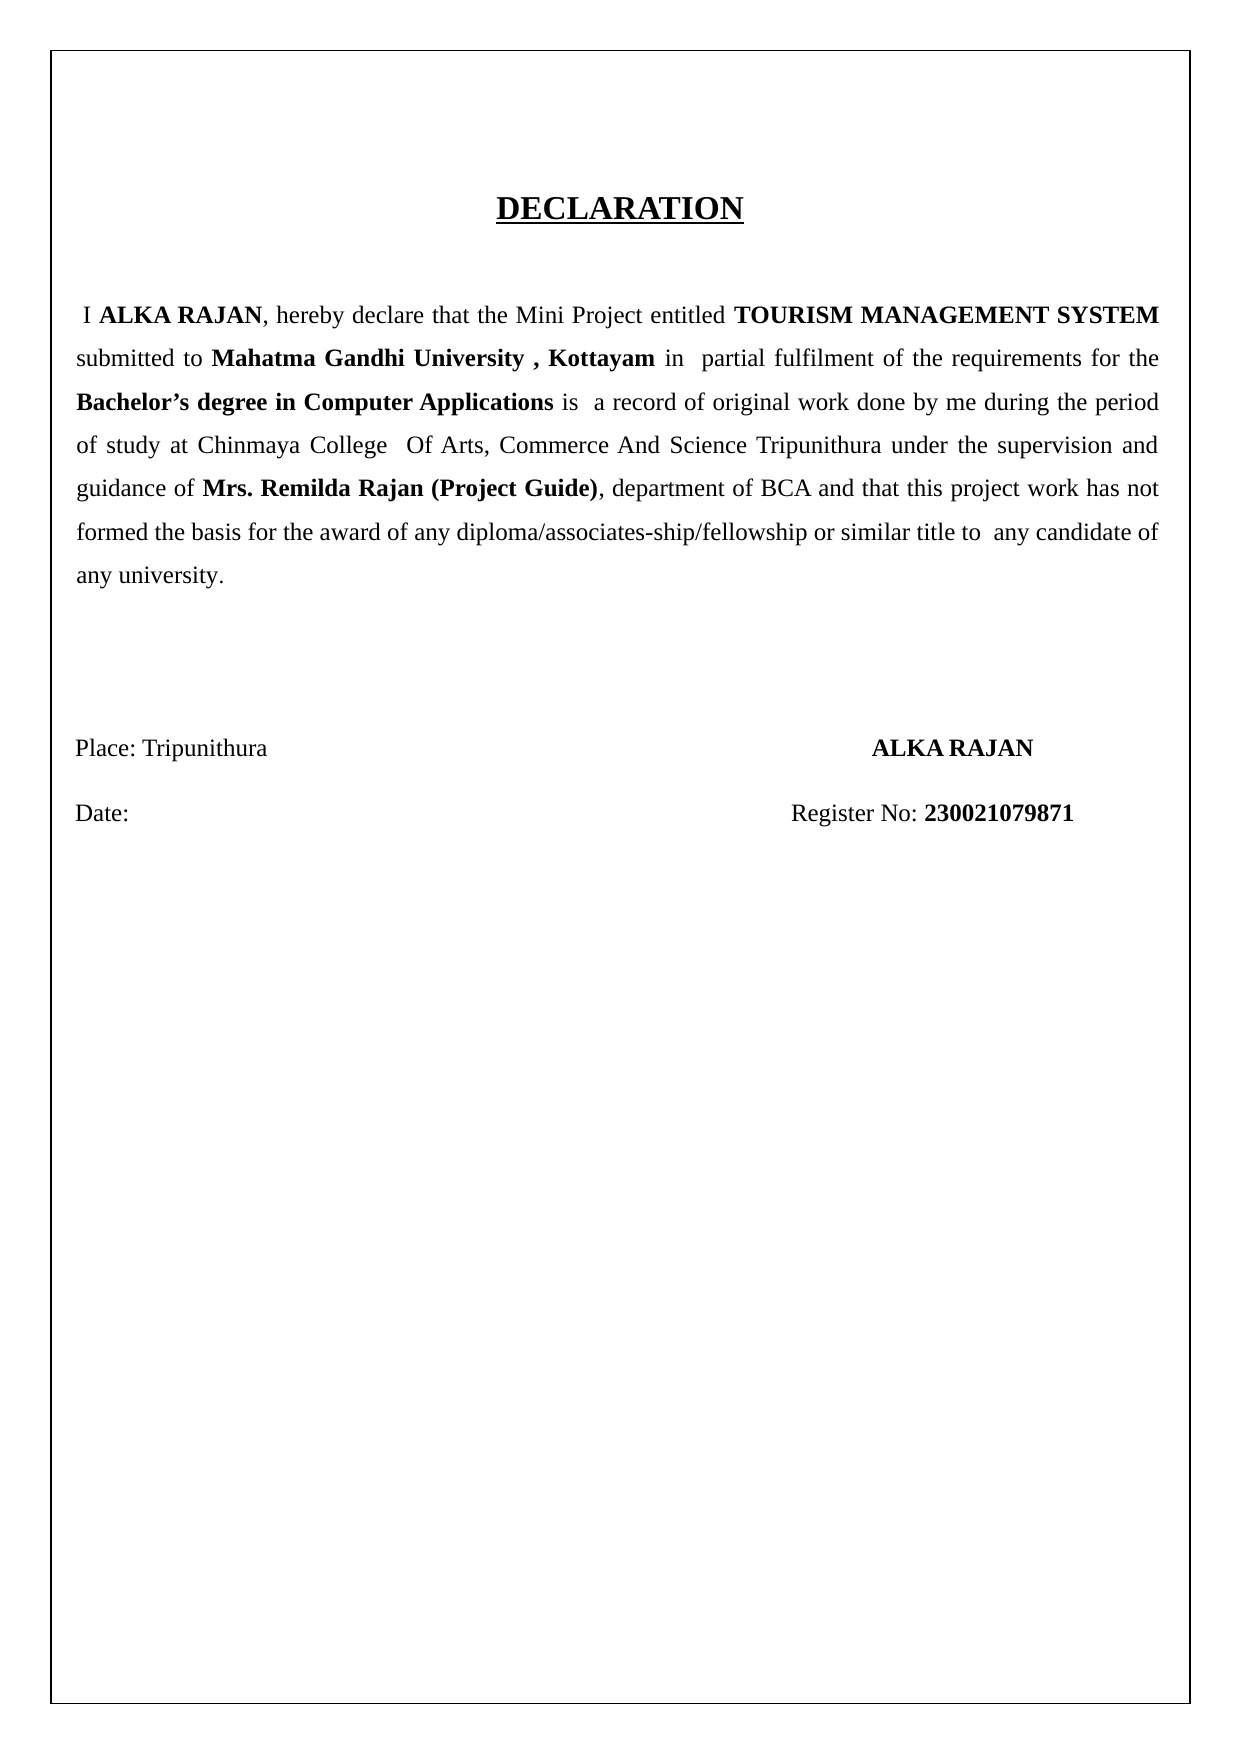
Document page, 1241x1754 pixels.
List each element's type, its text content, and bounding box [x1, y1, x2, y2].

subtitle DECLARATION [75, 188, 1165, 227]
text Place: Tripunithura ALKA RAJAN [75, 733, 1166, 762]
text I ALKA RAJAN, hereby declare that the Mini Project entitled TOURISM MANAGEMENT SYSTEM submitted to Mahatma Gandhi University , Kottayam in partial fulfilment of the requirements for the Bachelor’s degree in Computer Applications is a record of original work done by me during the period of study at Chinmaya College Of Arts, Commerce And Science Tripunithura under the supervision and guidance of Mrs. Remilda Rajan (Project Guide), department of BCA and that this project work has not formed the basis for the award of any diploma/associates-ship/fellowship or similar title to any candidate of any university. [75, 300, 1160, 589]
text Date: Register No: 230021079871 [75, 798, 1166, 827]
